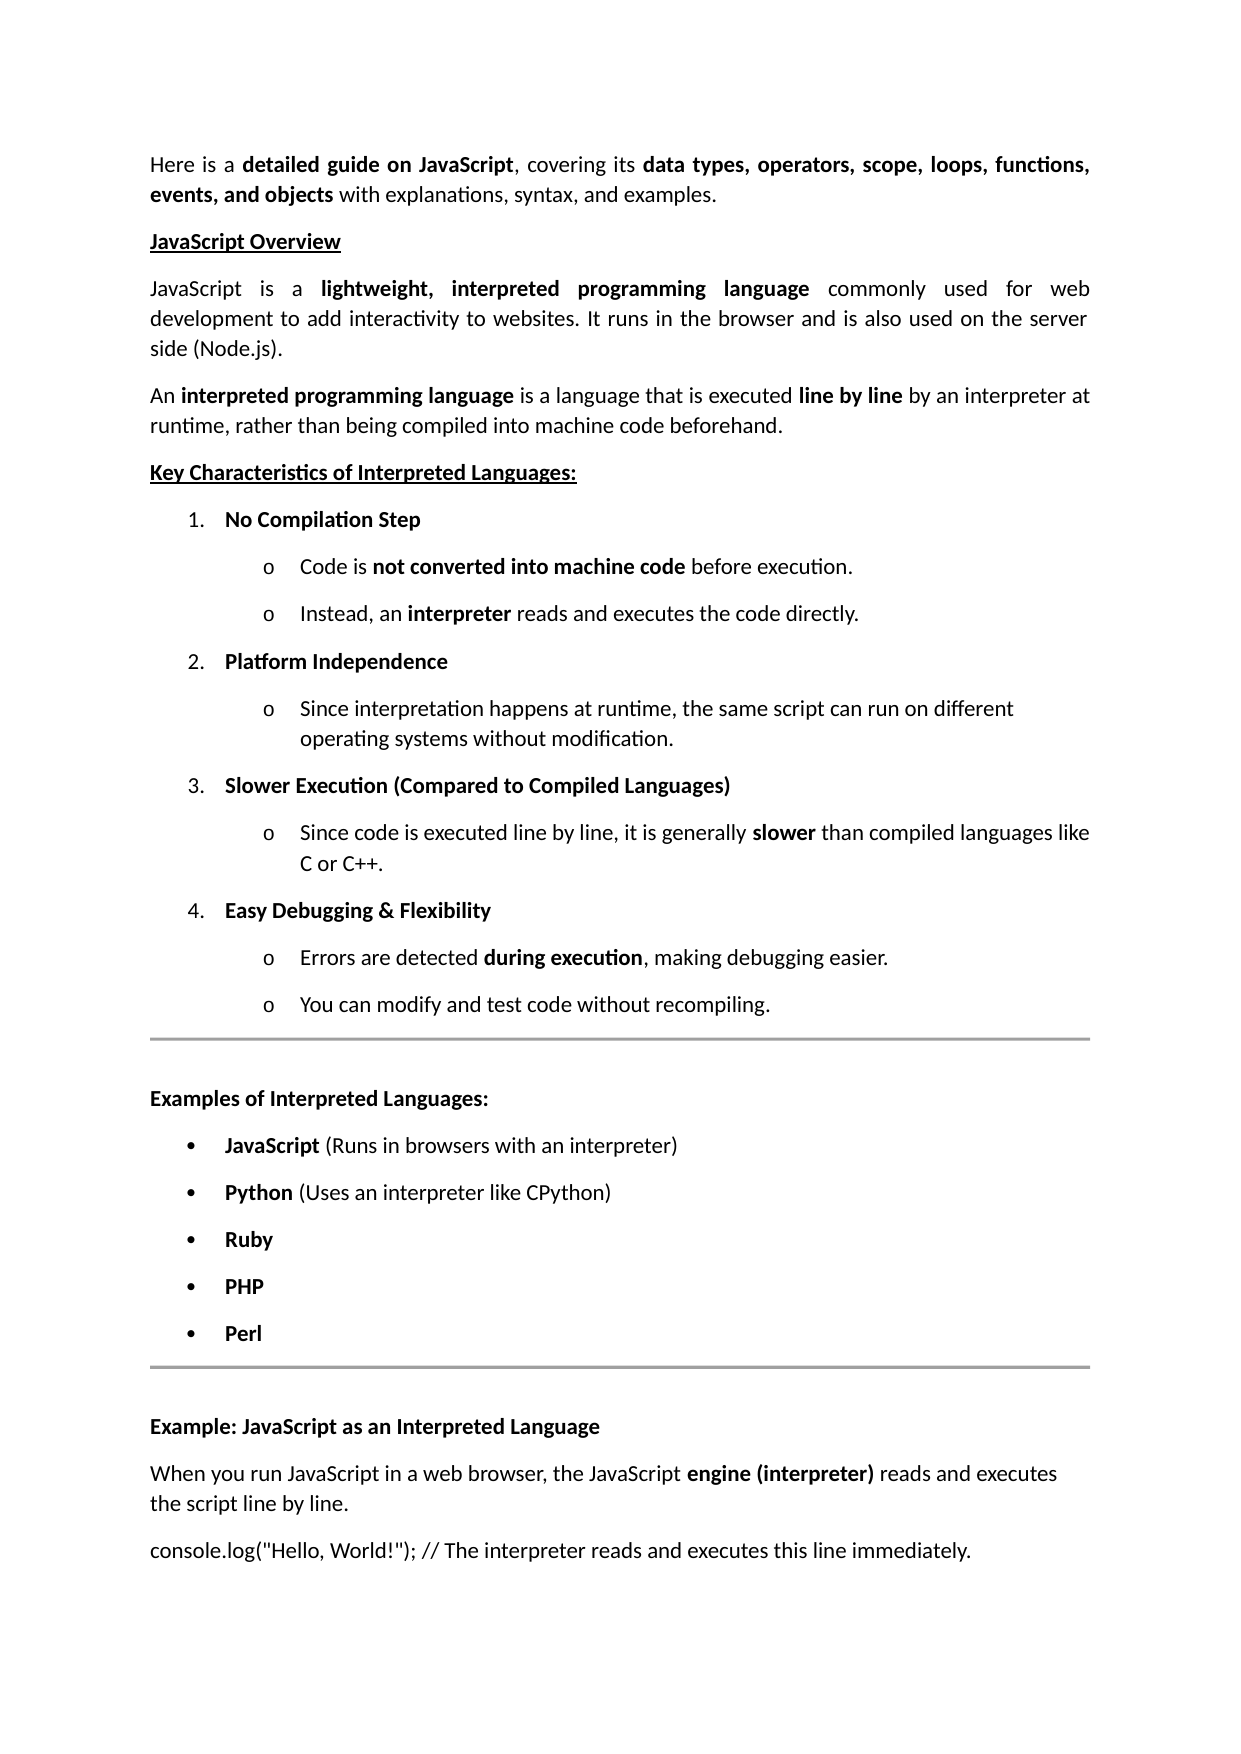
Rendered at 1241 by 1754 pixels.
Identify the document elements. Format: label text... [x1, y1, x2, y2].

list Ruby [187, 1225, 1090, 1253]
text console.log("Hello, World!"); // The interpreter reads and executes this line immediately. [150, 1536, 1090, 1564]
list You can modify and test code without recompiling. [262, 990, 1090, 1019]
list Errors are detected during execution, making debugging easier. [262, 943, 1090, 971]
text When you run JavaScript in a web browser, the JavaScript engine (interpreter) reads and executes the script line by line. [150, 1459, 1090, 1518]
list Easy Debugging & Flexibility [187, 896, 1090, 924]
text An interpreted programming language is a language that is executed line by line by an interpreter at runtime, rather than being compiled into machine code beforehand. [150, 381, 1090, 439]
list Python (Uses an interpreter like CPython) [187, 1178, 1090, 1206]
list PHP [187, 1272, 1090, 1300]
list Code is not converted into machine code before execution. [262, 552, 1090, 581]
text Examples of Interpreted Languages: [150, 1084, 1090, 1112]
list Slower Execution (Compared to Compiled Languages) [187, 771, 1090, 799]
text Key Characteristics of Interpreted Languages: [150, 458, 1090, 486]
list Perl [187, 1319, 1090, 1347]
text Example: JavaScript as an Interpreted Language [150, 1412, 1090, 1441]
text Here is a detailed guide on JavaScript, covering its data types, operators, scope, loops, functions, events, and objects with explanations, syntax, and examples. [150, 150, 1090, 208]
list Since code is executed line by line, it is generally slower than compiled languages like C or C++. [262, 818, 1090, 877]
list Platform Independence [187, 647, 1090, 675]
text JavaScript is a lightweight, interpreted programming language commonly used for web development to add interactivity to websites. It runs in the browser and is also used on the server side (Node.js). [150, 274, 1090, 362]
text JavaScript Overview [150, 227, 1090, 255]
list Since interpretation happens at runtime, the same script can run on different operating systems without modification. [262, 694, 1090, 752]
list JavaScript (Runs in browsers with an interpreter) [187, 1131, 1090, 1159]
list Instead, an interpreter reads and executes the code directly. [262, 599, 1090, 628]
list No Compilation Step [187, 505, 1090, 533]
